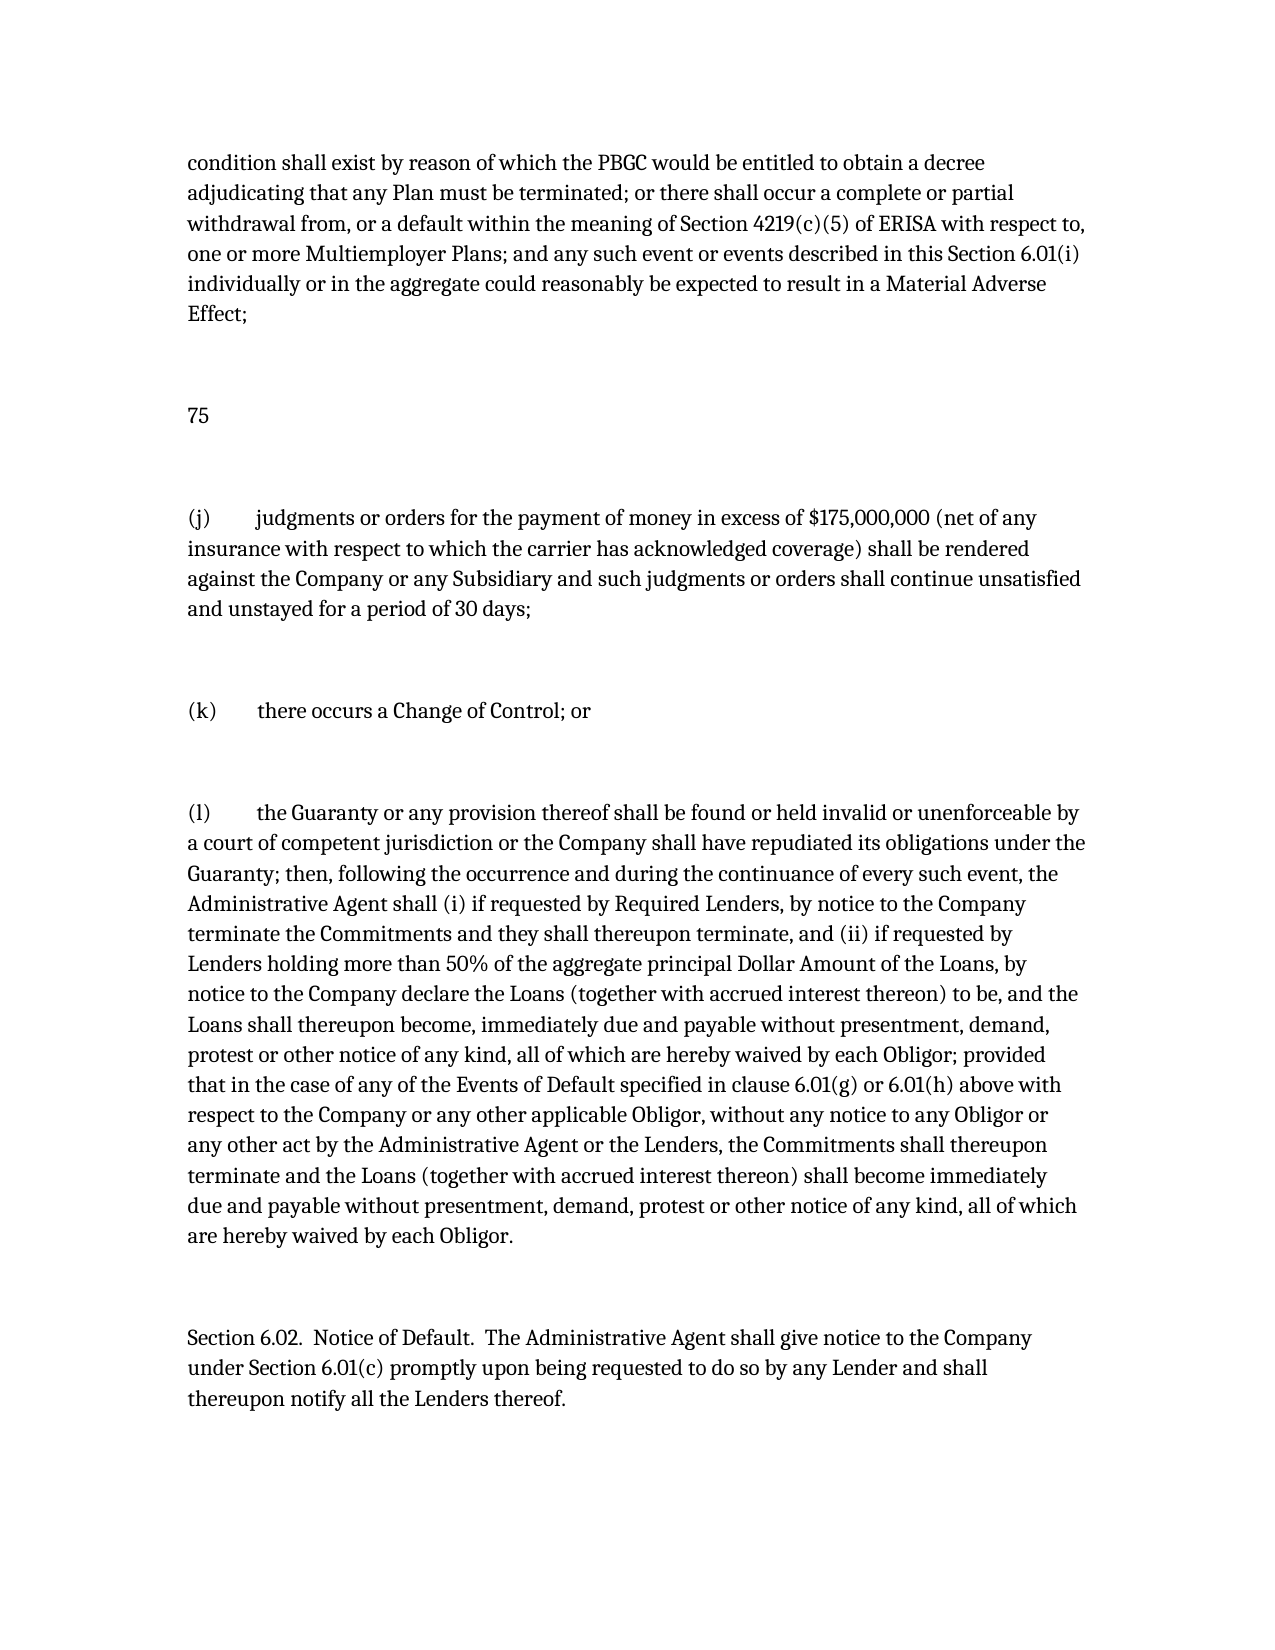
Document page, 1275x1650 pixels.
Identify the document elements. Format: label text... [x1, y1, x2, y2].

text Section 6.02. Notice of Default. The Administrative Agent shall give notice to the Company under Section 6.01(c) promptly upon being requested to do so by any Lender and shall thereupon notify all the Lenders thereof. [187, 1325, 1087, 1412]
text (k) there occurs a Change of Control; or [187, 698, 1087, 724]
text 75 [187, 403, 1087, 429]
text (j) judgments or orders for the payment of money in excess of $175,000,000 (net of any insurance with respect to which the carrier has acknowledged coverage) shall be rendered against the Company or any Subsidiary and such judgments or orders shall continue unsatisfied and unstayed for a period of 30 days; [187, 505, 1087, 622]
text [187, 150, 1087, 327]
text (l) the Guaranty or any provision thereof shall be found or held invalid or unenforceable by a court of competent jurisdiction or the Company shall have repudiated its obligations under the Guaranty; then, following the occurrence and during the continuance of every such event, the Administrative Agent shall (i) if requested by Required Lenders, by notice to the Company terminate the Commitments and they shall thereupon terminate, and (ii) if requested by Lenders holding more than 50% of the aggregate principal Dollar Amount of the Loans, by notice to the Company declare the Loans (together with accrued interest thereon) to be, and the Loans shall thereupon become, immediately due and payable without presentment, demand, protest or other notice of any kind, all of which are hereby waived by each Obligor; provided that in the case of any of the Events of Default specified in clause 6.01(g) or 6.01(h) above with respect to the Company or any other applicable Obligor, without any notice to any Obligor or any other act by the Administrative Agent or the Lenders, the Commitments shall thereupon terminate and the Loans (together with accrued interest thereon) shall become immediately due and payable without presentment, demand, protest or other notice of any kind, all of which are hereby waived by each Obligor. [187, 800, 1087, 1249]
